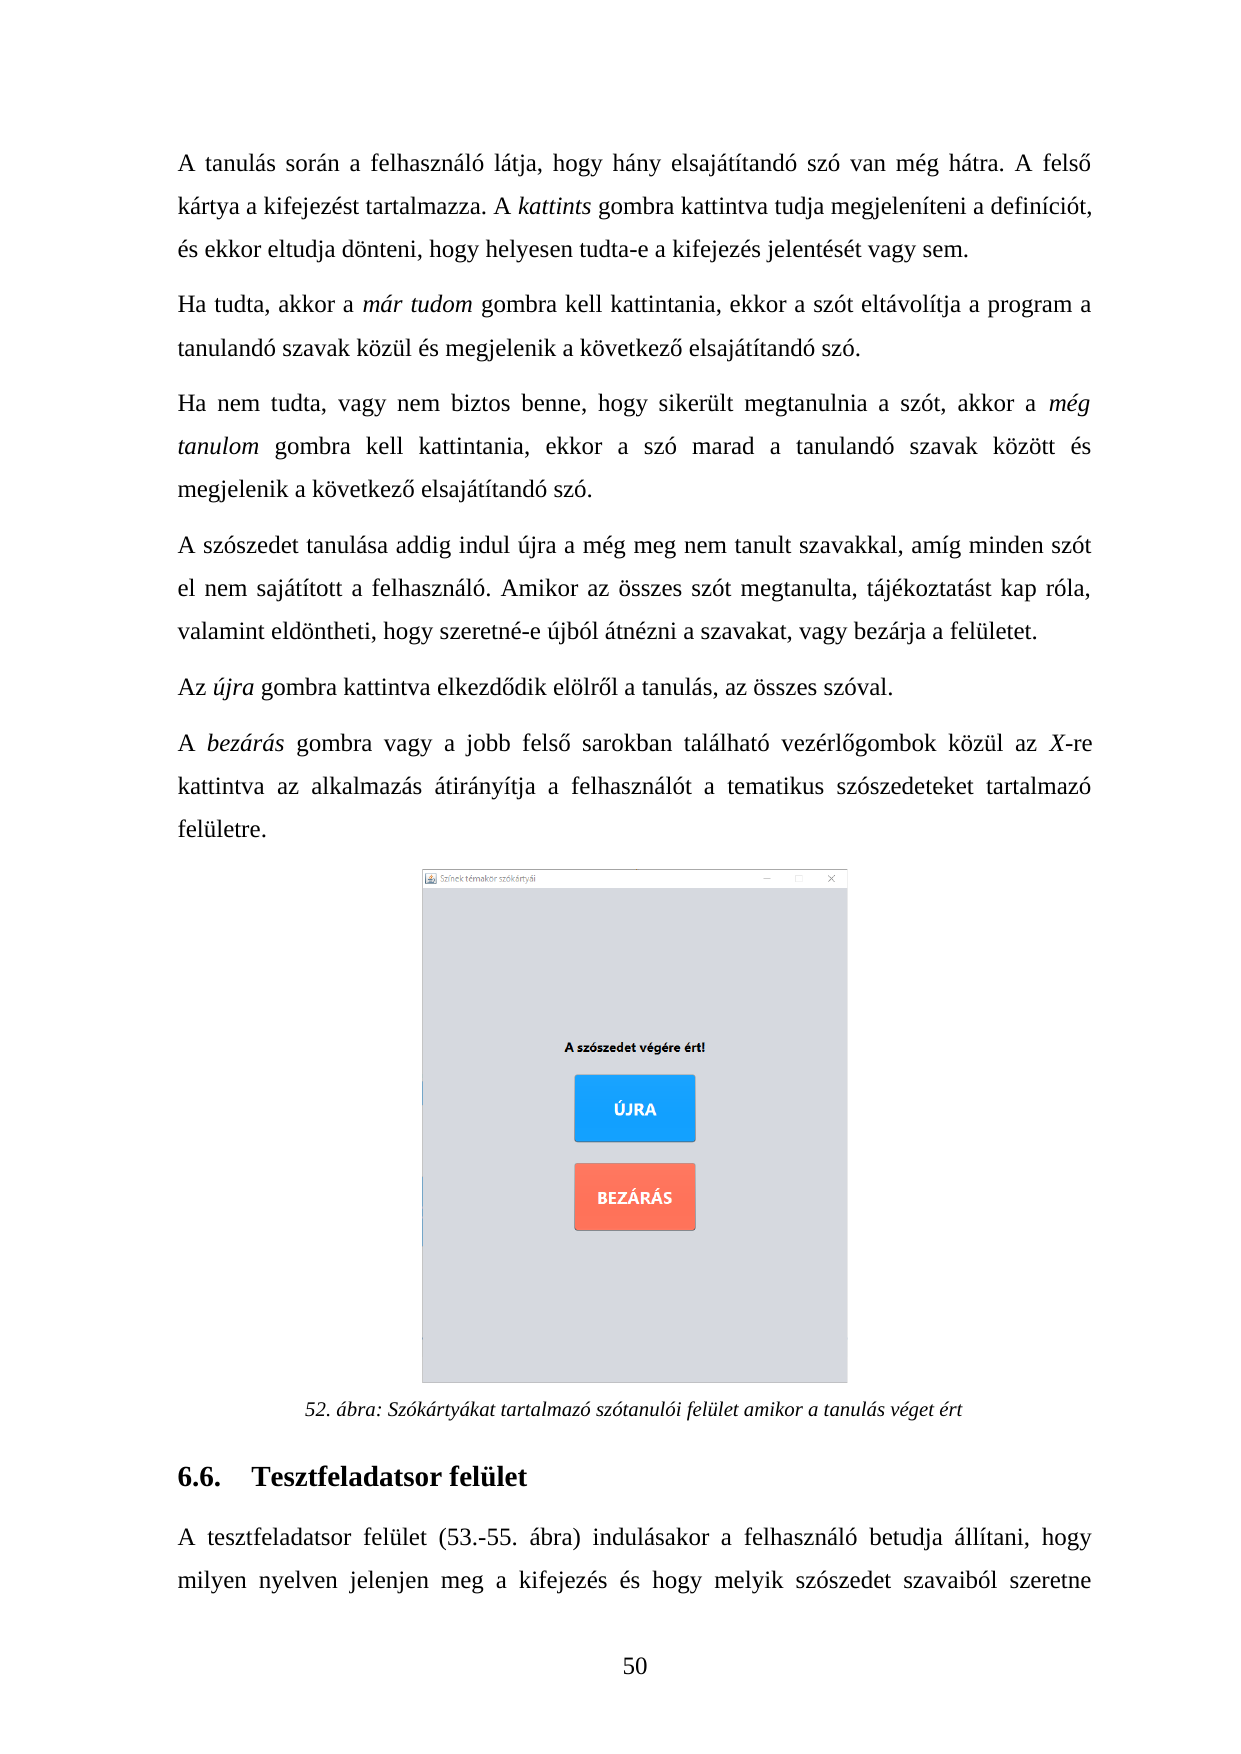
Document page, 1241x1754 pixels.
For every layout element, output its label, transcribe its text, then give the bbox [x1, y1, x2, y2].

text A szószedet tanulása addig indul újra a még meg nem tanult szavakkal, amíg minden szót el nem sajátított a felhasználó. Amikor az összes szót megtanulta, tájékoztatást kap róla, valamint eldöntheti, hogy szeretné-e újból átnézni a szavakat, vagy bezárja a felületet. [177, 530, 1092, 645]
subtitle Tesztfeladatsor felület [177, 1459, 1092, 1492]
text Ha tudta, akkor a már tudom gombra kell kattintania, ekkor a szót eltávolítja a program a tanulandó szavak közül és megjelenik a következő elsajátítandó szó. [177, 289, 1092, 361]
text Ha nem tudta, vagy nem biztos benne, hogy sikerült megtanulnia a szót, akkor a még tanulom gombra kell kattintania, ekkor a szó marad a tanulandó szavak között és megjelenik a következő elsajátítandó szó. [177, 388, 1092, 503]
text 52. ábra: Szókártyákat tartalmazó szótanulói felület amikor a tanulás véget ért [177, 1397, 1092, 1421]
text A bezárás gombra vagy a jobb felső sarokban található vezérlőgombok közül az X-re kattintva az alkalmazás átirányítja a felhasználót a tematikus szószedeteket tartalmazó felületre. [177, 728, 1092, 843]
text Az újra gombra kattintva elkezdődik elölről a tanulás, az összes szóval. [177, 672, 1092, 701]
picture [422, 869, 848, 1383]
text A tanulás során a felhasználó látja, hogy hány elsajátítandó szó van még hátra. A felső kártya a kifejezést tartalmazza. A kattints gombra kattintva tudja megjeleníteni a definíciót, és ekkor eltudja dönteni, hogy helyesen tudta-e a kifejezés jelentését vagy sem. [177, 148, 1092, 263]
